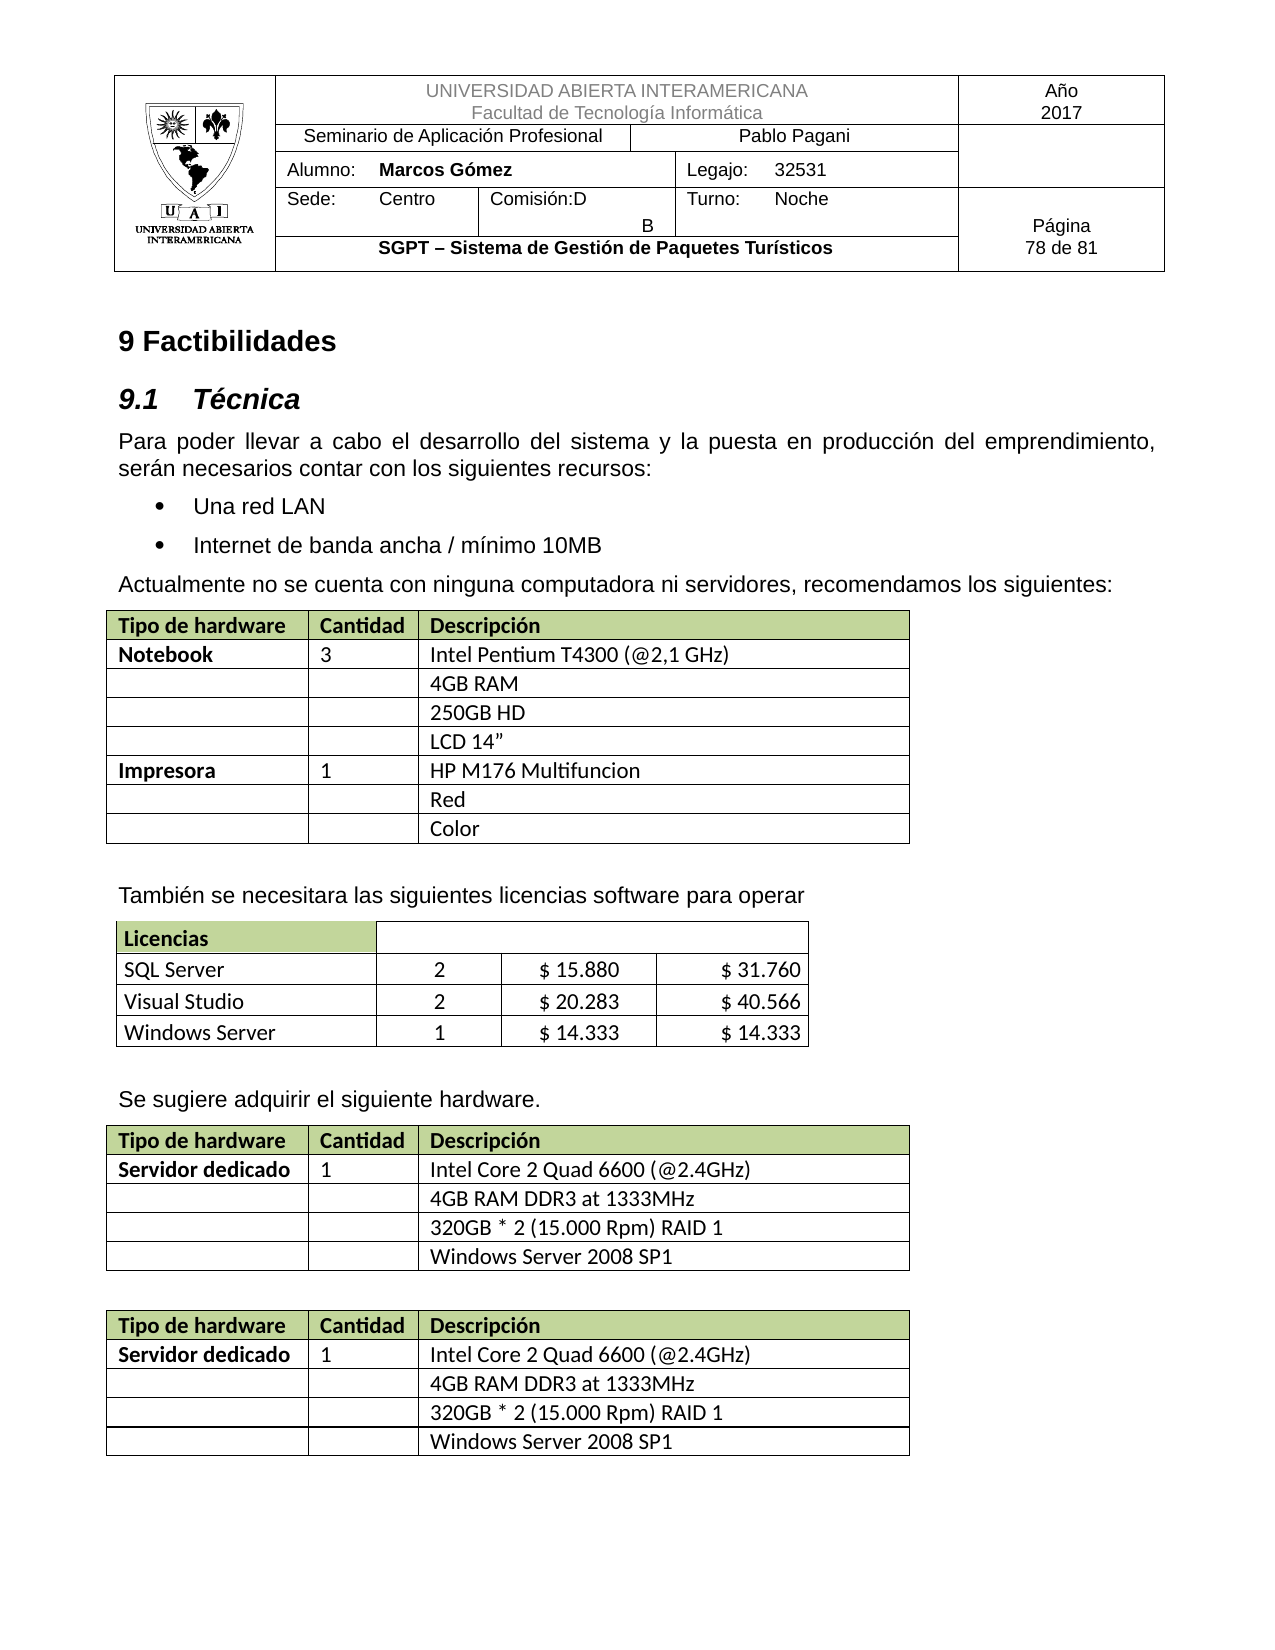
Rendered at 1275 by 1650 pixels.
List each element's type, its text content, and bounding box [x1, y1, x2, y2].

table_cell Windows Server 2008 SP1 [419, 1428, 909, 1455]
table_header Descripción [419, 611, 909, 639]
table_cell Notebook [107, 640, 308, 668]
table_cell [309, 1184, 418, 1212]
table_cell Intel Core 2 Quad 6600 (@2.4GHz) [419, 1340, 909, 1368]
table_cell [309, 814, 418, 842]
table_cell $ 14.333 [657, 1016, 808, 1046]
table_cell 3 [309, 640, 418, 668]
table_cell 320GB * 2 (15.000 Rpm) RAID 1 [419, 1213, 909, 1241]
text Se sugiere adquirir el siguiente hardware. [118, 1086, 1157, 1112]
table_cell [309, 1398, 418, 1426]
table_header Tipo de hardware [107, 611, 308, 639]
table_cell [309, 785, 418, 813]
table_cell Visual Studio [117, 985, 376, 1015]
table_cell 2 [377, 954, 501, 984]
table_cell $ 15.880 [502, 954, 656, 984]
table_cell Impresora [107, 756, 308, 784]
table_cell 250GB HD [419, 698, 909, 726]
table_cell Windows Server [117, 1016, 376, 1046]
table_header Cantidad [309, 1126, 418, 1154]
table_cell [107, 1398, 308, 1426]
table_header Tipo de hardware [107, 1311, 308, 1339]
table_cell 1 [309, 756, 418, 784]
table_cell [107, 698, 308, 726]
table_cell Intel Pentium T4300 (@2,1 GHz) [419, 640, 909, 668]
list Internet de banda ancha / mínimo 10MB [156, 532, 1157, 558]
table_cell [309, 1213, 418, 1241]
table_cell [309, 727, 418, 755]
table_cell Intel Core 2 Quad 6600 (@2.4GHz) [419, 1155, 909, 1183]
table_cell [107, 1213, 308, 1241]
table_cell $ 14.333 [502, 1016, 656, 1046]
text Para poder llevar a cabo el desarrollo del sistema y la puesta en producción del emprendimiento, serán necesarios contar con los siguientes recursos: [118, 428, 1157, 481]
table_header [377, 922, 808, 952]
table_cell 320GB * 2 (15.000 Rpm) RAID 1 [419, 1398, 909, 1426]
text Actualmente no se cuenta con ninguna computadora ni servidores, recomendamos los siguientes: [118, 571, 1157, 597]
subtitle 9.1 Técnica [118, 382, 1157, 416]
table_cell HP M176 Multifuncion [419, 756, 909, 784]
table_cell 1 [377, 1016, 501, 1046]
table_header Descripción [419, 1311, 909, 1339]
table_cell [107, 785, 308, 813]
table_cell [309, 1242, 418, 1270]
table_cell $ 20.283 [502, 985, 656, 1015]
table_cell 4GB RAM [419, 669, 909, 697]
table_header Cantidad [309, 1311, 418, 1339]
table_cell [107, 1369, 308, 1397]
table_header Cantidad [309, 611, 418, 639]
table_cell 1 [309, 1340, 418, 1368]
table_cell 4GB RAM DDR3 at 1333MHz [419, 1184, 909, 1212]
subtitle 9 Factibilidades [118, 323, 1157, 357]
table_cell Windows Server 2008 SP1 [419, 1242, 909, 1270]
table_cell 1 [309, 1155, 418, 1183]
table_cell [309, 698, 418, 726]
table_header Descripción [419, 1126, 909, 1154]
list Una red LAN [156, 493, 1157, 520]
table_cell Red [419, 785, 909, 813]
table_cell Color [419, 814, 909, 842]
table_cell Servidor dedicado [107, 1340, 308, 1368]
table_header Licencias [117, 921, 376, 952]
table_cell [309, 1428, 418, 1455]
table_cell [107, 1428, 308, 1455]
table_cell [107, 814, 308, 842]
table_cell [107, 1242, 308, 1270]
table_cell 4GB RAM DDR3 at 1333MHz [419, 1369, 909, 1397]
table_cell Servidor dedicado [107, 1155, 308, 1183]
table_cell $ 31.760 [657, 954, 808, 984]
table_cell $ 40.566 [657, 985, 808, 1015]
text También se necesitara las siguientes licencias software para operar [118, 882, 1157, 909]
table_cell 2 [377, 985, 501, 1015]
table_cell [107, 1184, 308, 1212]
table_cell [107, 727, 308, 755]
table_cell [309, 1369, 418, 1397]
table_cell SQL Server [117, 954, 376, 984]
table_cell [107, 669, 308, 697]
table_cell LCD 14” [419, 727, 909, 755]
table_cell [309, 669, 418, 697]
table_header Tipo de hardware [107, 1126, 308, 1154]
